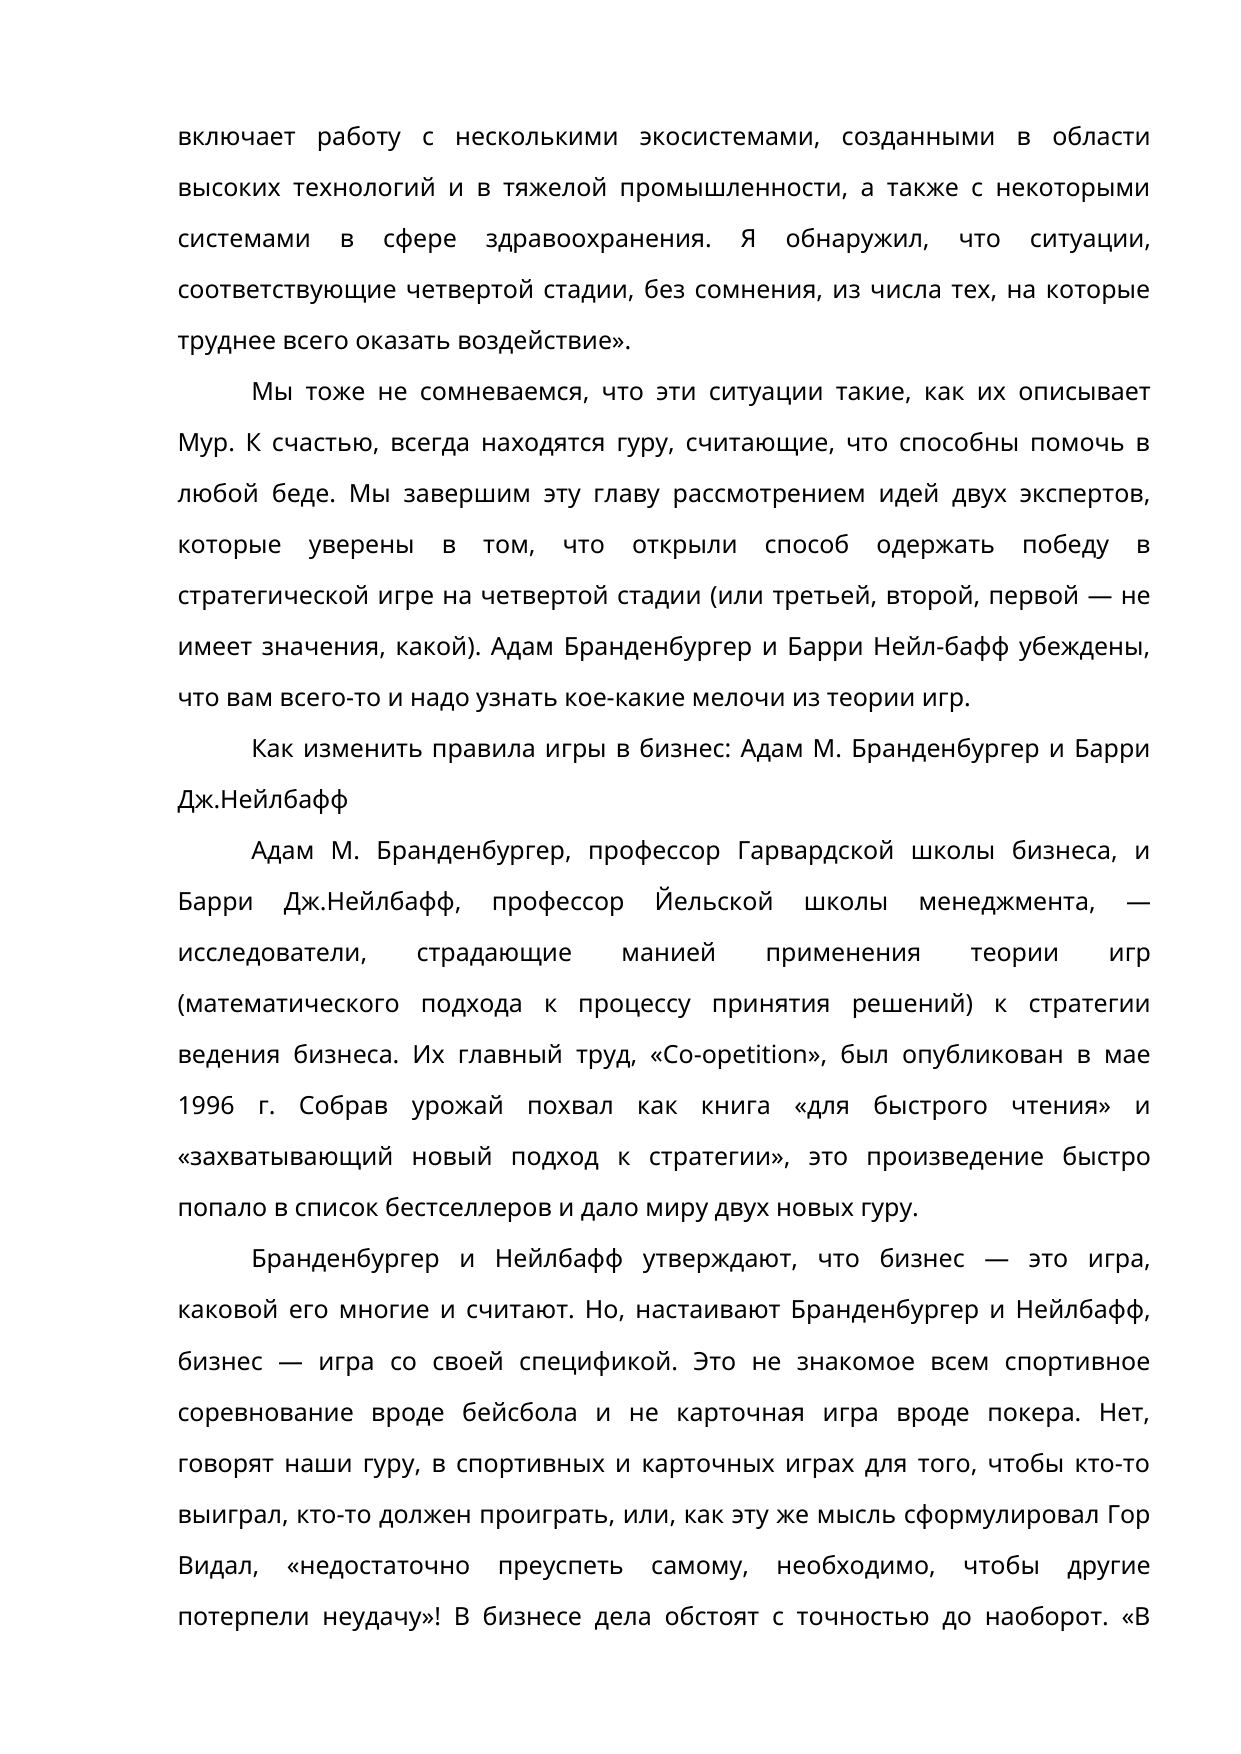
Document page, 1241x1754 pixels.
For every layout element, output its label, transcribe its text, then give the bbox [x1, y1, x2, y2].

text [177, 1241, 1152, 1632]
text Адам М. Бранденбургер, профессор Гарвардской школы бизнеса, и Барри Дж.Нейлбафф, профессор Йельской школы менеджмента, — исследователи, страдающие манией применения теории игр (математического подхода к процессу принятия решений) к стратегии ведения бизнеса. Их главный труд, «Co-opetition», был опубликован в мае 1996 г. Собрав урожай похвал как книга «для быстрого чтения» и «захватывающий новый подход к стратегии», это произведение быстро попало в список бестселлеров и дало миру двух новых гуру. [177, 833, 1152, 1224]
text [177, 118, 1152, 356]
subtitle Как изменить правила игры в бизнес: Адам М. Бранденбургер и Барри Дж.Нейлбафф [177, 731, 1152, 816]
text Мы тоже не сомневаемся, что эти ситуации такие, как их описывает Мур. К счастью, всегда находятся гуру, считающие, что способны помочь в любой беде. Мы завершим эту главу рассмотрением идей двух экспертов, которые уверены в том, что открыли способ одержать победу в стратегической игре на четвертой стадии (или третьей, второй, первой — не имеет значения, какой). Адам Бранденбургер и Барри Нейл-бафф убеждены, что вам всего-то и надо узнать кое-какие мелочи из теории игр. [177, 373, 1152, 714]
